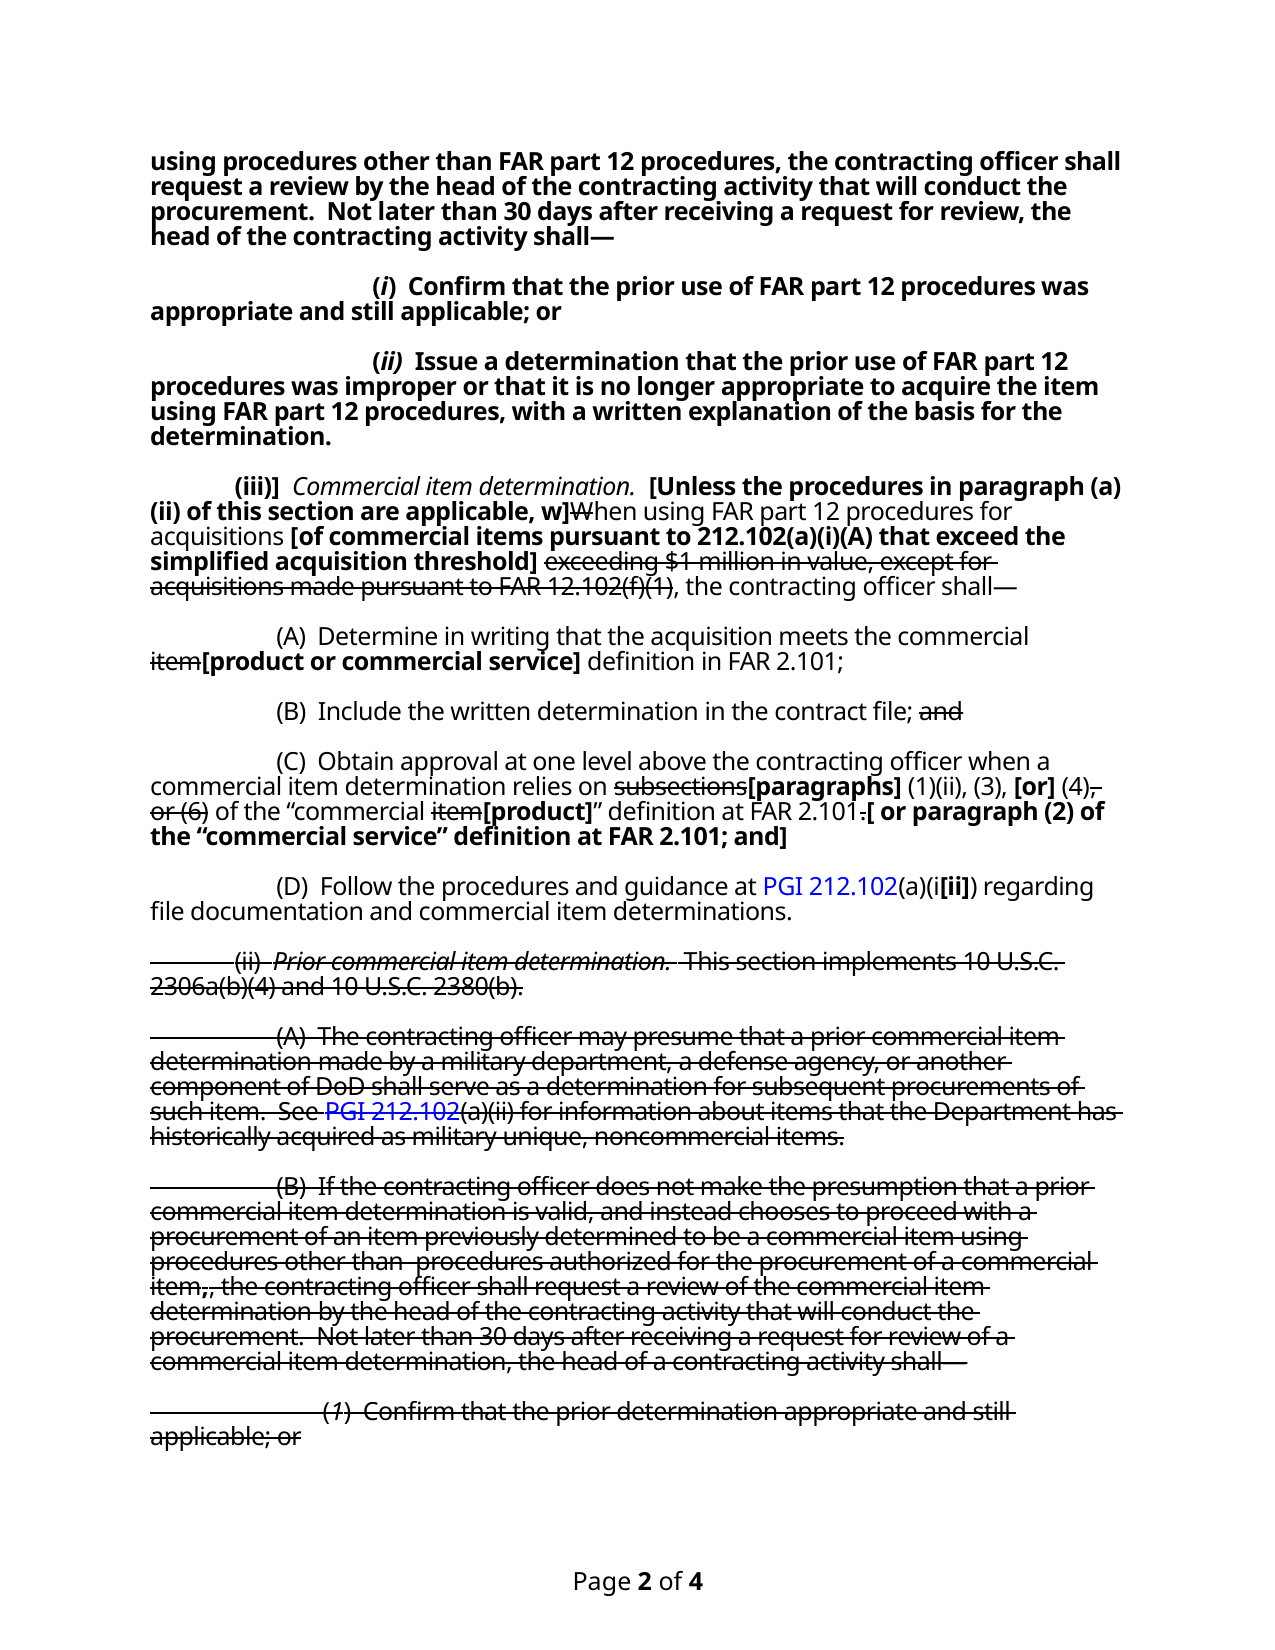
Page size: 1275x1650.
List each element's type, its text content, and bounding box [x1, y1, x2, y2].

text (ii) Issue a determination that the prior use of FAR part 12 procedures was improper or that it is no longer appropriate to acquire the item using FAR part 12 procedures, with a written explanation of the basis for the determination. [150, 350, 1125, 450]
text (D) Follow the procedures and guidance at PGI 212.102(a)(i[ii]) regarding file documentation and commercial item determinations. [150, 875, 1125, 925]
text (iii)] Commercial item determination. [Unless the procedures in paragraph (a)(ii) of this section are applicable, w]When using FAR part 12 procedures for acquisitions [of commercial items pursuant to 212.102(a)(i)(A) that exceed the simplified acquisition threshold] exceeding $1 million in value, except for acquisitions made pursuant to FAR 12.102(f)(1), the contracting officer shall— [150, 475, 1125, 600]
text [150, 150, 1125, 250]
text (A) The contracting officer may presume that a prior commercial item determination made by a military department, a defense agency, or another component of DoD shall serve as a determination for subsequent procurements of such item. See PGI 212.102(a)(ii) for information about items that the Department has historically acquired as military unique, noncommercial items. [150, 1025, 1125, 1150]
text (ii) Prior commercial item determination. This section implements 10 U.S.C. 2306a(b)(4) and 10 U.S.C. 2380(b). [150, 950, 1125, 1000]
text (B) Include the written determination in the contract file; and [150, 700, 1125, 725]
text (1) Confirm that the prior determination appropriate and still applicable; or [150, 1400, 1125, 1450]
text (A) Determine in writing that the acquisition meets the commercial item[product or commercial service] definition in FAR 2.101; [150, 625, 1125, 675]
text (B) If the contracting officer does not make the presumption that a prior commercial item determination is valid, and instead chooses to proceed with a procurement of an item previously determined to be a commercial item using procedures other than procedures authorized for the procurement of a commercial item,, the contracting officer shall request a review of the commercial item determination by the head of the contracting activity that will conduct the procurement. Not later than 30 days after receiving a request for review of a commercial item determination, the head of a contracting activity shall— [150, 1175, 1125, 1375]
text (C) Obtain approval at one level above the contracting officer when a commercial item determination relies on subsections[paragraphs] (1)(ii), (3), [or] (4), or (6) of the “commercial item[product]” definition at FAR 2.101.[ or paragraph (2) of the “commercial service” definition at FAR 2.101; and] [150, 750, 1125, 850]
text (i) Confirm that the prior use of FAR part 12 procedures was appropriate and still applicable; or [150, 275, 1125, 325]
